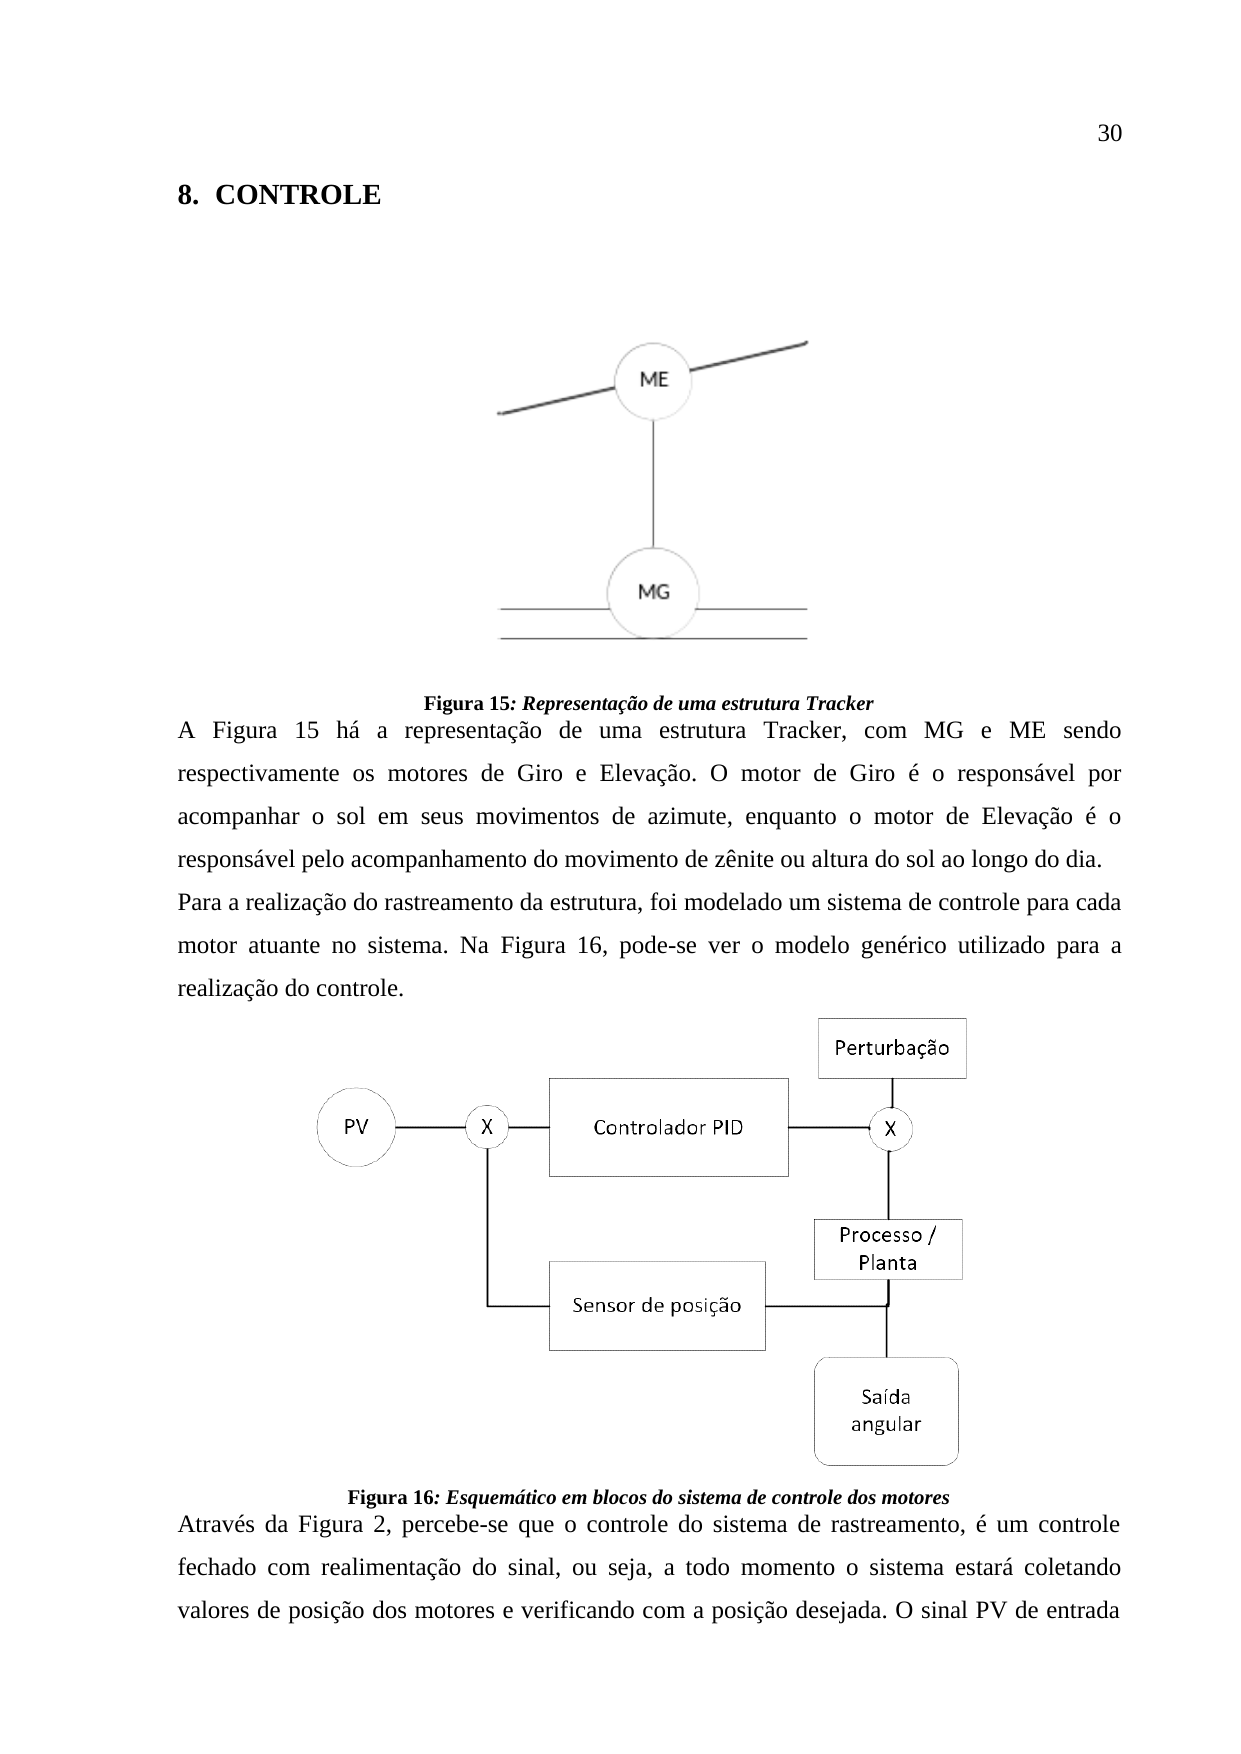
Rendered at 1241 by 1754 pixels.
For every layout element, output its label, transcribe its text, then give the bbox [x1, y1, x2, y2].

text Figura 16: Esquemático em blocos do sistema de controle dos motores [177, 1485, 1122, 1509]
text Figura 15: Representação de uma estrutura Tracker [177, 691, 1122, 715]
subtitle Controle [177, 177, 1122, 211]
picture [310, 1016, 989, 1471]
text Para a realização do rastreamento da estrutura, foi modelado um sistema de controle para cada motor atuante no sistema. Na Figura 16, pode-se ver o modelo genérico utilizado para a realização do controle. [177, 887, 1122, 1002]
text A Figura 15 há a representação de uma estrutura Tracker, com MG e ME sendo respectivamente os motores de Giro e Elevação. O motor de Giro é o responsável por acompanhar o sol em seus movimentos de azimute, enquanto o motor de Elevação é o responsável pelo acompanhamento do movimento de zênite ou altura do sol ao longo do dia. [177, 715, 1122, 873]
